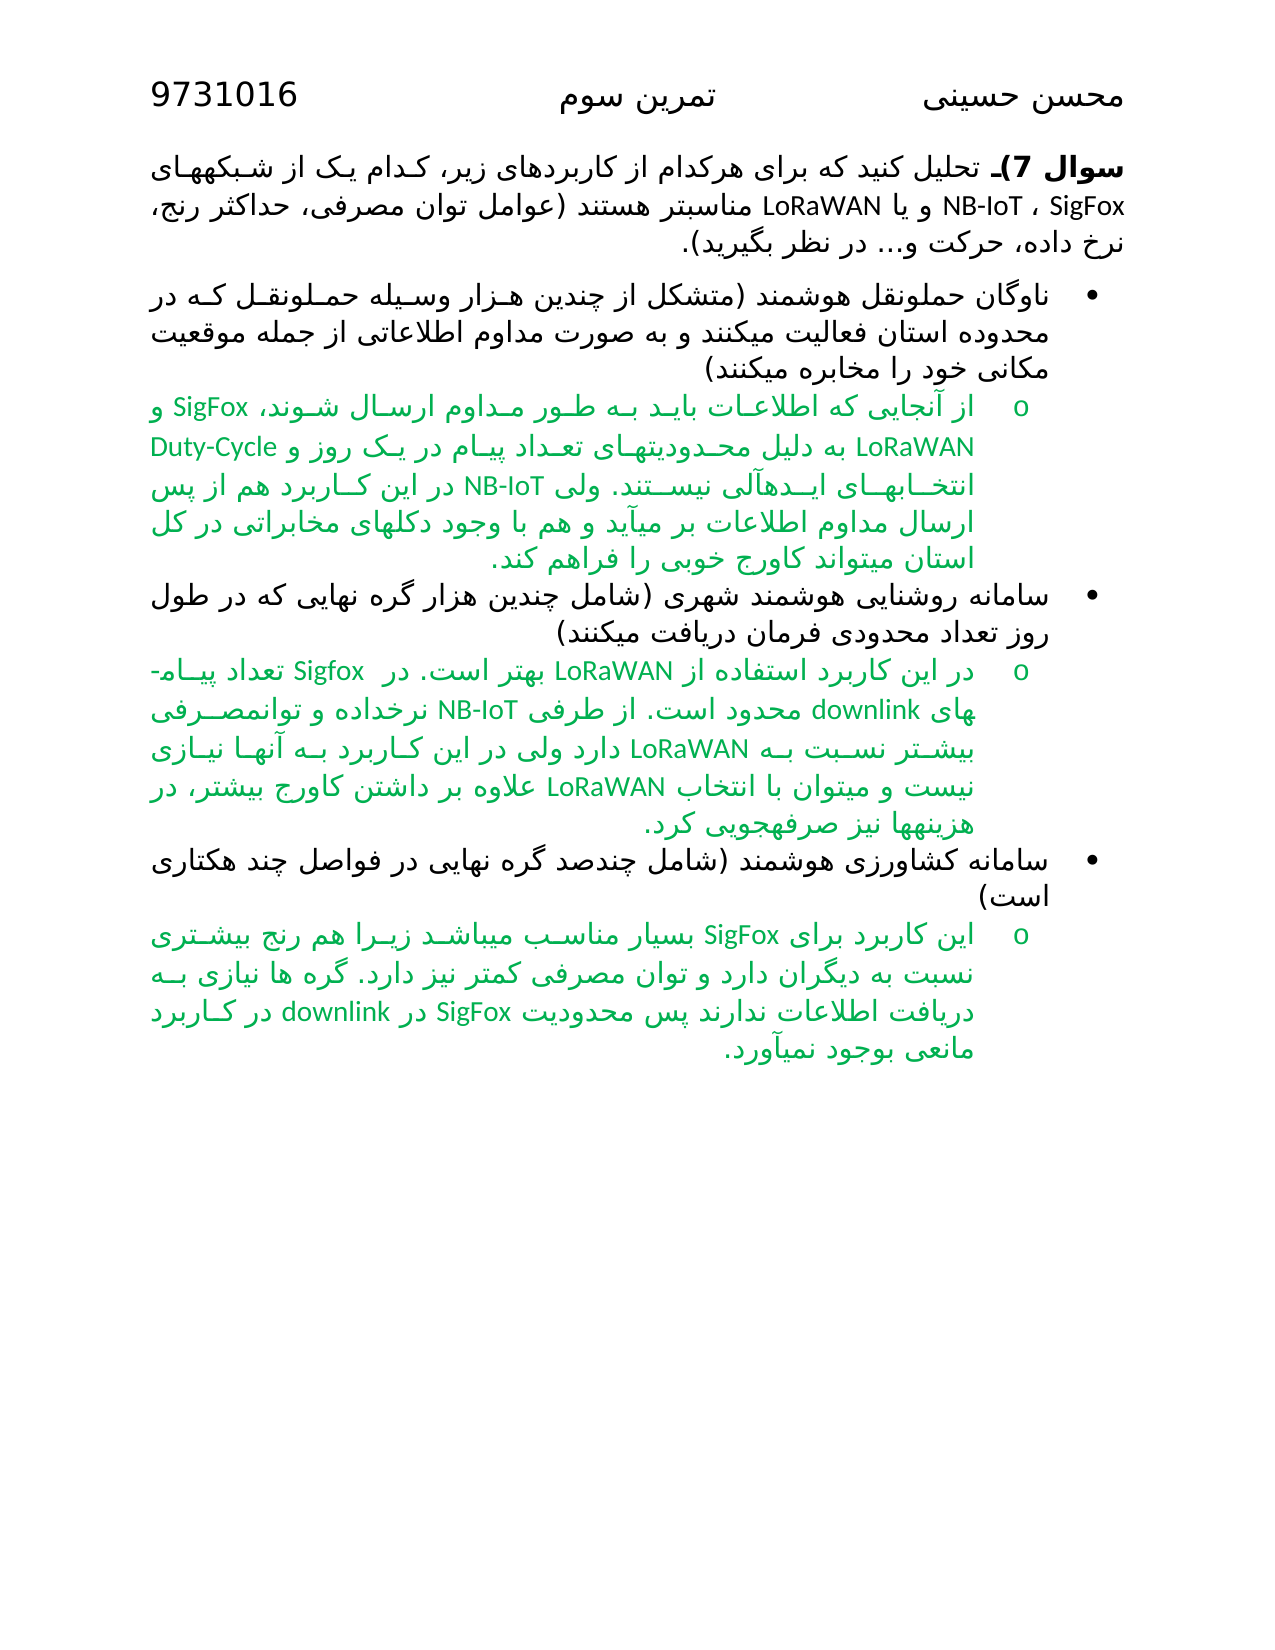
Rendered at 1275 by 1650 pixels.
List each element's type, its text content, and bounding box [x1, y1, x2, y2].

list از آنجایی که اطلاعات باید به طور مداوم ارسال شوند، SigFox و LoRaWAN به دلیل محدودیتهای تعداد پیام در یک روز و Duty-Cycle انتخابهای ایدهآلی نیستند. ولی NB-IoT در این کاربرد هم از پس ارسال مداوم اطلاعات بر میآید و هم با وجود دکلهای مخابراتی در کل استان میتواند کاورج خوبی را فراهم کند. [150, 388, 1012, 576]
text سوال 7) تحلیل کنید که برای هرکدام از کاربردهای زیر، کدام یک از شبکههایNB-IoT ، SigFox و یا LoRaWAN مناسبتر هستند (عوامل توان مصرفی، حداکثر رنج، نرخ داده، حرکت و... در نظر بگیرید). [150, 222, 1125, 259]
list ناوگان حملونقل هوشمند (متشکل از چندین هزار وسیله حملونقل که در محدوده استان فعالیت میکنند و به صورت مداوم اطلاعاتی از جمله موقعیت مکانی خود را مخابره میکنند) [150, 278, 1087, 386]
list این کاربرد برای SigFox بسیار مناسب میباشد زیرا هم رنج بیشتری نسبت به دیگران دارد و توان مصرفی کمتر نیز دارد. گره ها نیازی به دریافت اطلاعات ندارند پس محدودیت SigFox در downlink در کاربرد مانعی بوجود نمیآورد. [150, 916, 1012, 1065]
list سامانه کشاورزی هوشمند (شامل چندصد گره نهایی در فواصل چند هکتاری است) [150, 843, 1087, 914]
list سامانه روشنایی هوشمند شهری (شامل چندین هزار گره نهایی که در طول روز تعداد محدودی فرمان دریافت میکنند) [150, 578, 1087, 649]
list در این کاربرد استفاده از LoRaWAN بهتر است. در Sigfox تعداد پیامهای downlink محدود است. از طرفی NB-IoT نرخداده و توانمصرفی بیشتر نسبت به LoRaWAN دارد ولی در این کاربرد به آنها نیازی نیست و میتوان با انتخاب LoRaWAN علاوه بر داشتن کاورج بیشتر، در هزینهها نیز صرفهجویی کرد. [150, 652, 1012, 840]
